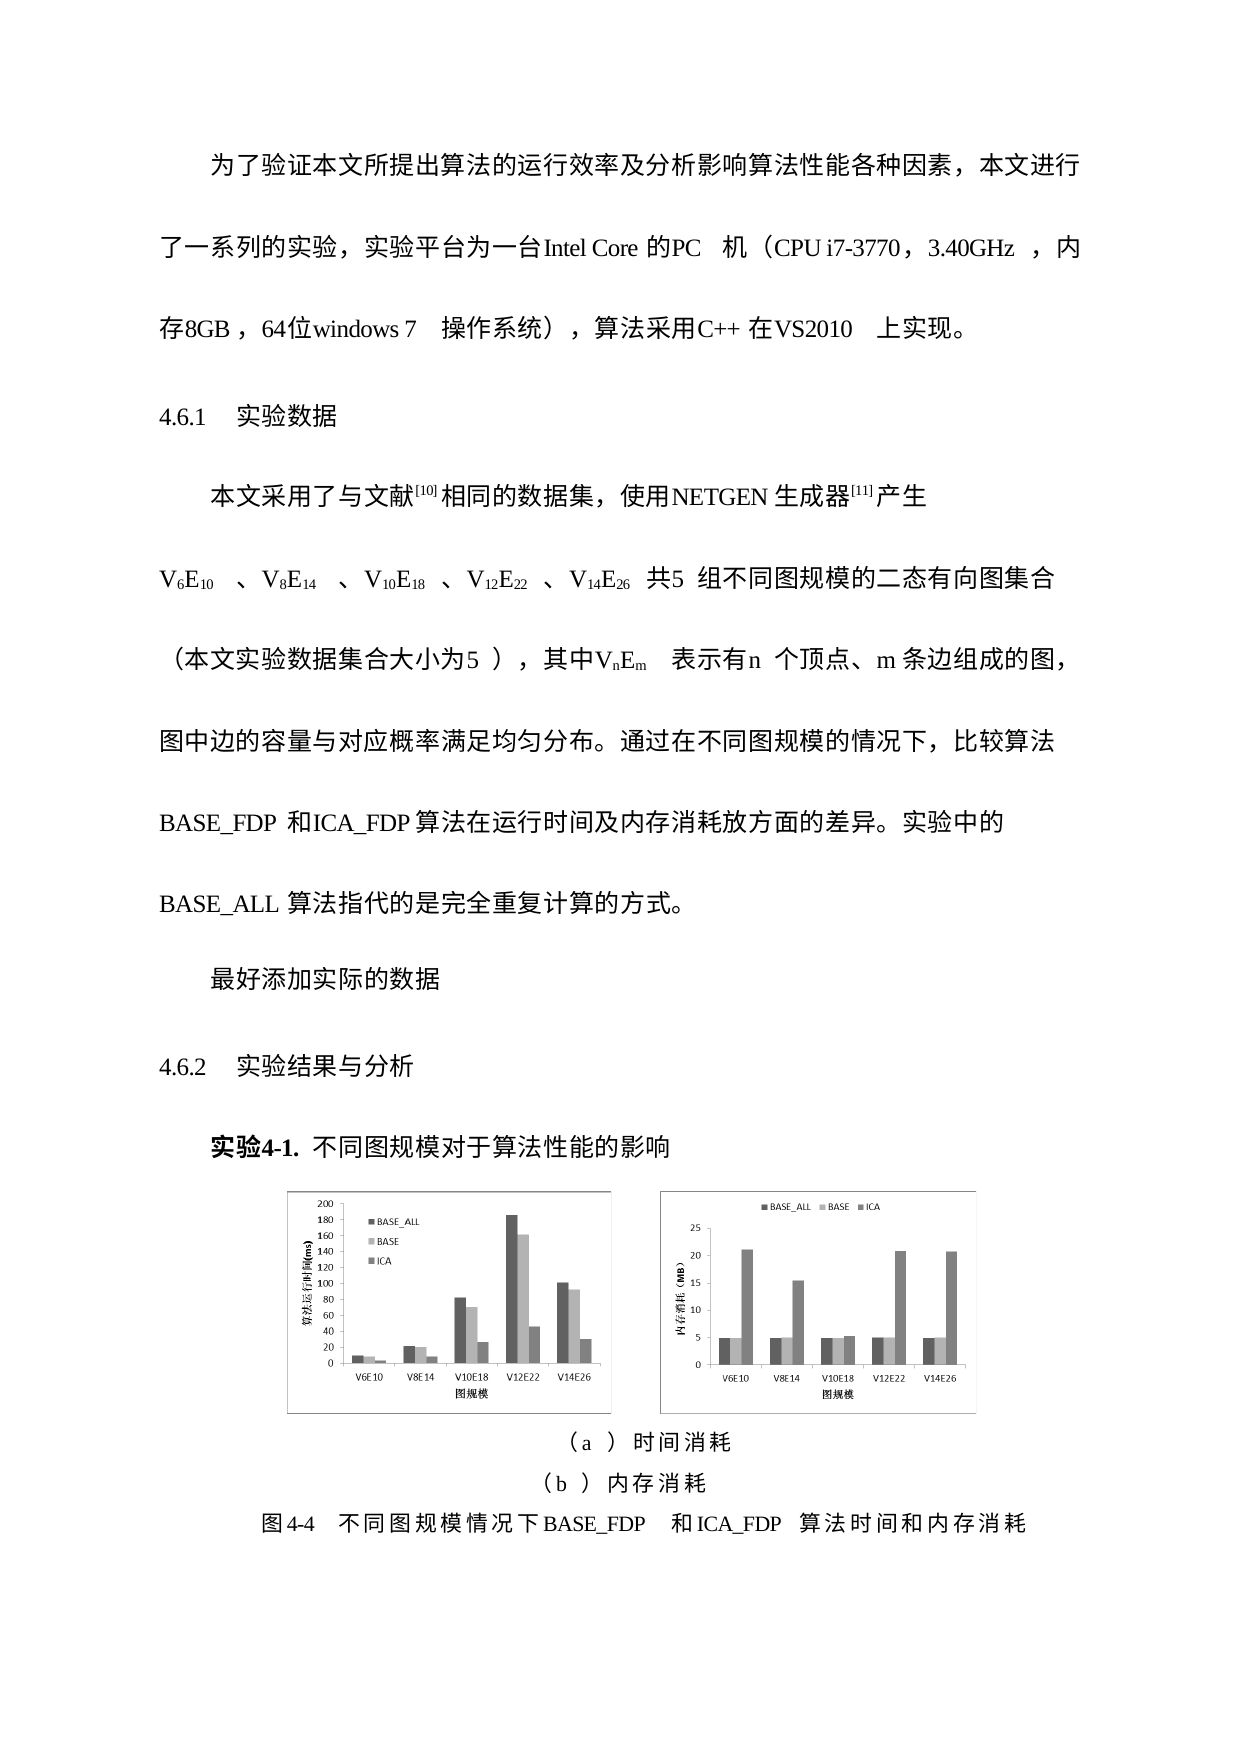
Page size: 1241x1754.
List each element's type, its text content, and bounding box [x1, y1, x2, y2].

text 为了验证本文所提出算法的运行效率及分析影响算法性能各种因素，本文进行了一系列的实验，实验平台为一台Intel Core的PC机（CPU i7-3770，3.40GHz，内存8GB，64位windows 7操作系统），算法采用C++在VS2010上实现。 [159, 130, 1081, 361]
text （a）时间消耗 （b）内存消耗 [159, 1424, 1081, 1499]
picture [287, 1191, 612, 1414]
text 最好添加实际的数据 [159, 943, 1081, 1011]
text 图4-4 不同图规模情况下BASE_FDP和ICA_FDP算法时间和内存消耗 [159, 1505, 1081, 1539]
subtitle 实验结果与分析 [159, 1031, 1081, 1099]
text 实验4-1. 不同图规模对于算法性能的影响 [159, 1111, 1081, 1179]
subtitle 实验数据 [159, 380, 1081, 448]
picture [660, 1191, 977, 1414]
text 本文采用了与文献[10]相同的数据集，使用NETGEN生成器[11]产生V6E10、V8E14、V10E18、V12E22、V14E26共5组不同图规模的二态有向图集合（本文实验数据集合大小为5），其中VnEm表示有n个顶点、m条边组成的图，图中边的容量与对应概率满足均匀分布。通过在不同图规模的情况下，比较算法BASE_FDP和ICA_FDP算法在运行时间及内存消耗放方面的差异。实验中的BASE_ALL算法指代的是完全重复计算的方式。 [159, 461, 1081, 936]
